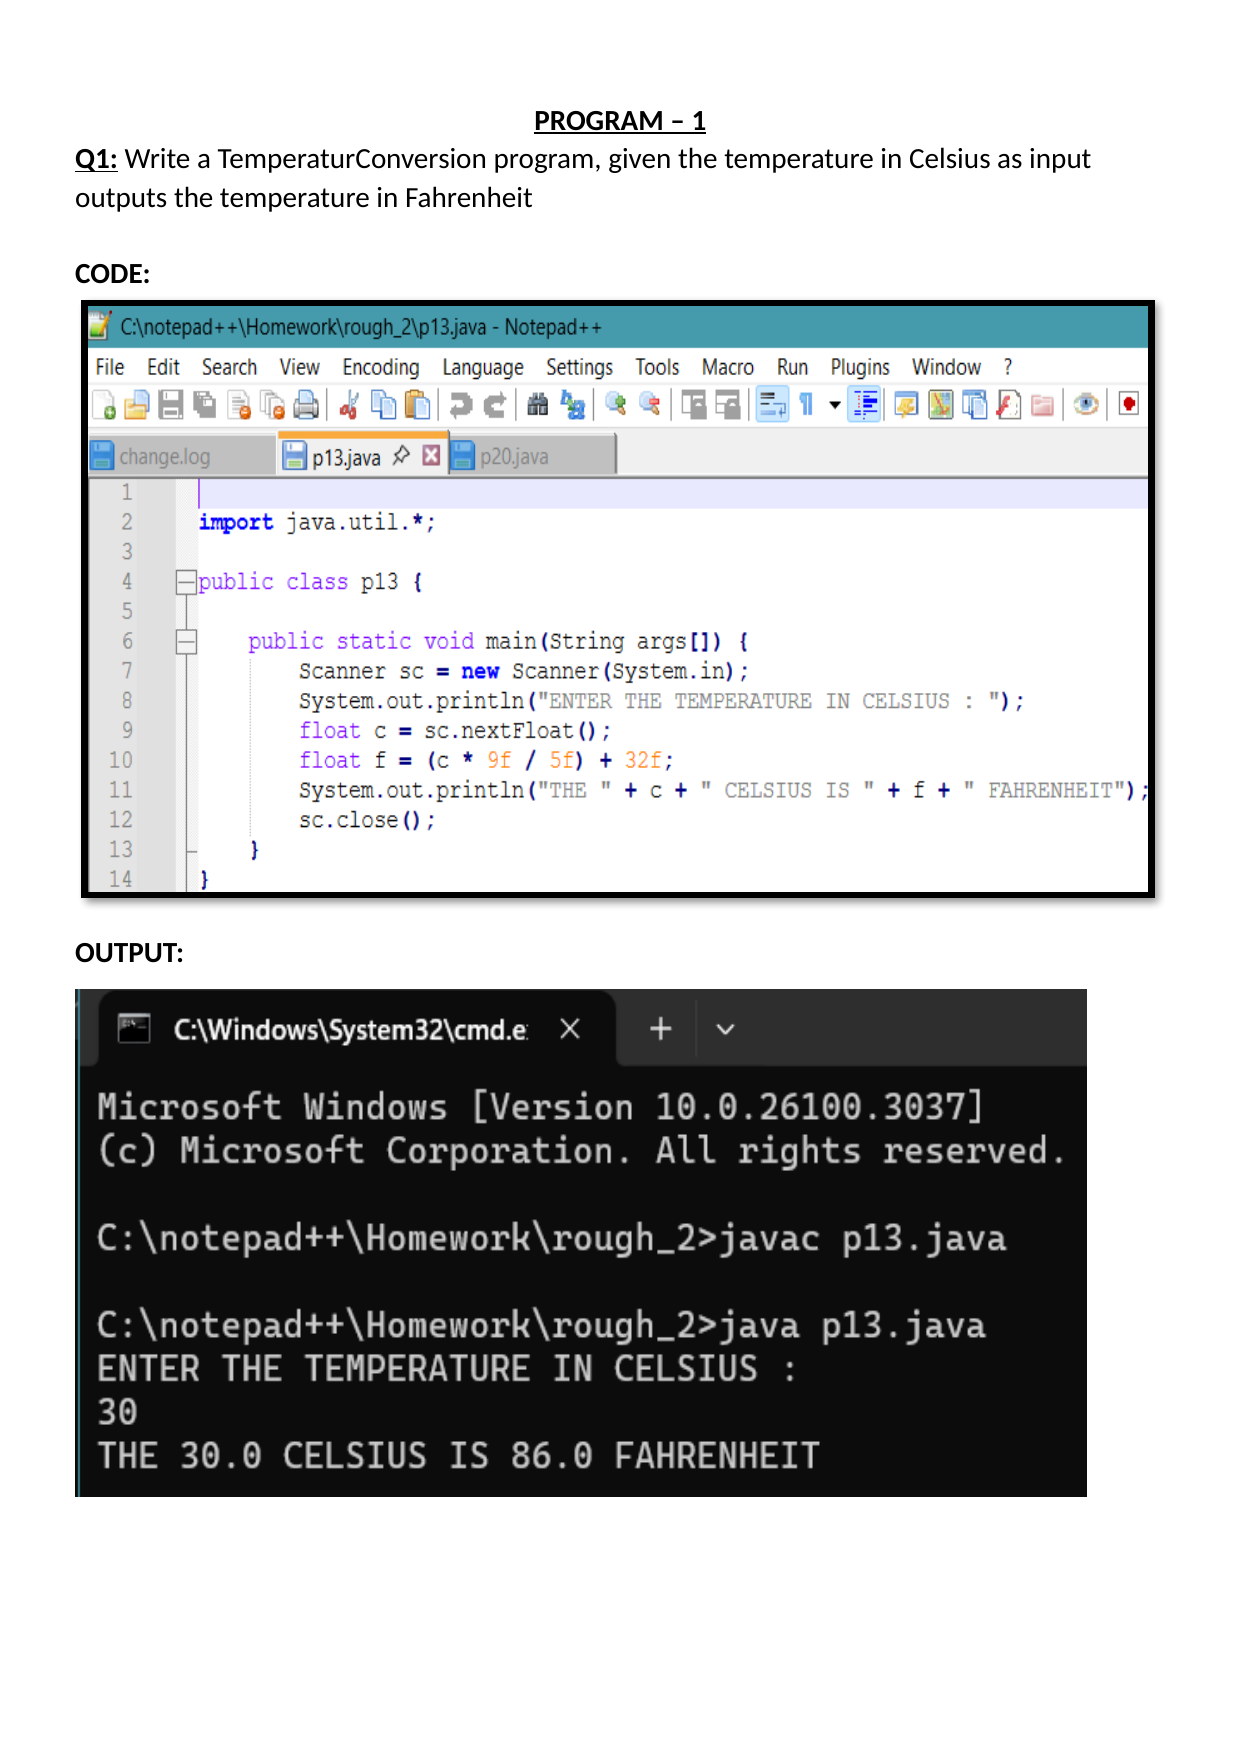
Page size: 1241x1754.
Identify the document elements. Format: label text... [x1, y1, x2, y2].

picture [75, 989, 1087, 1497]
text OUTPUT: [75, 934, 1165, 970]
picture [88, 306, 1148, 892]
text PROGRAM – 1 [75, 102, 1165, 137]
text Q1: Write a TemperaturConversion program, given the temperature in Celsius as input outputs the temperature in Fahrenheit [75, 140, 1165, 214]
